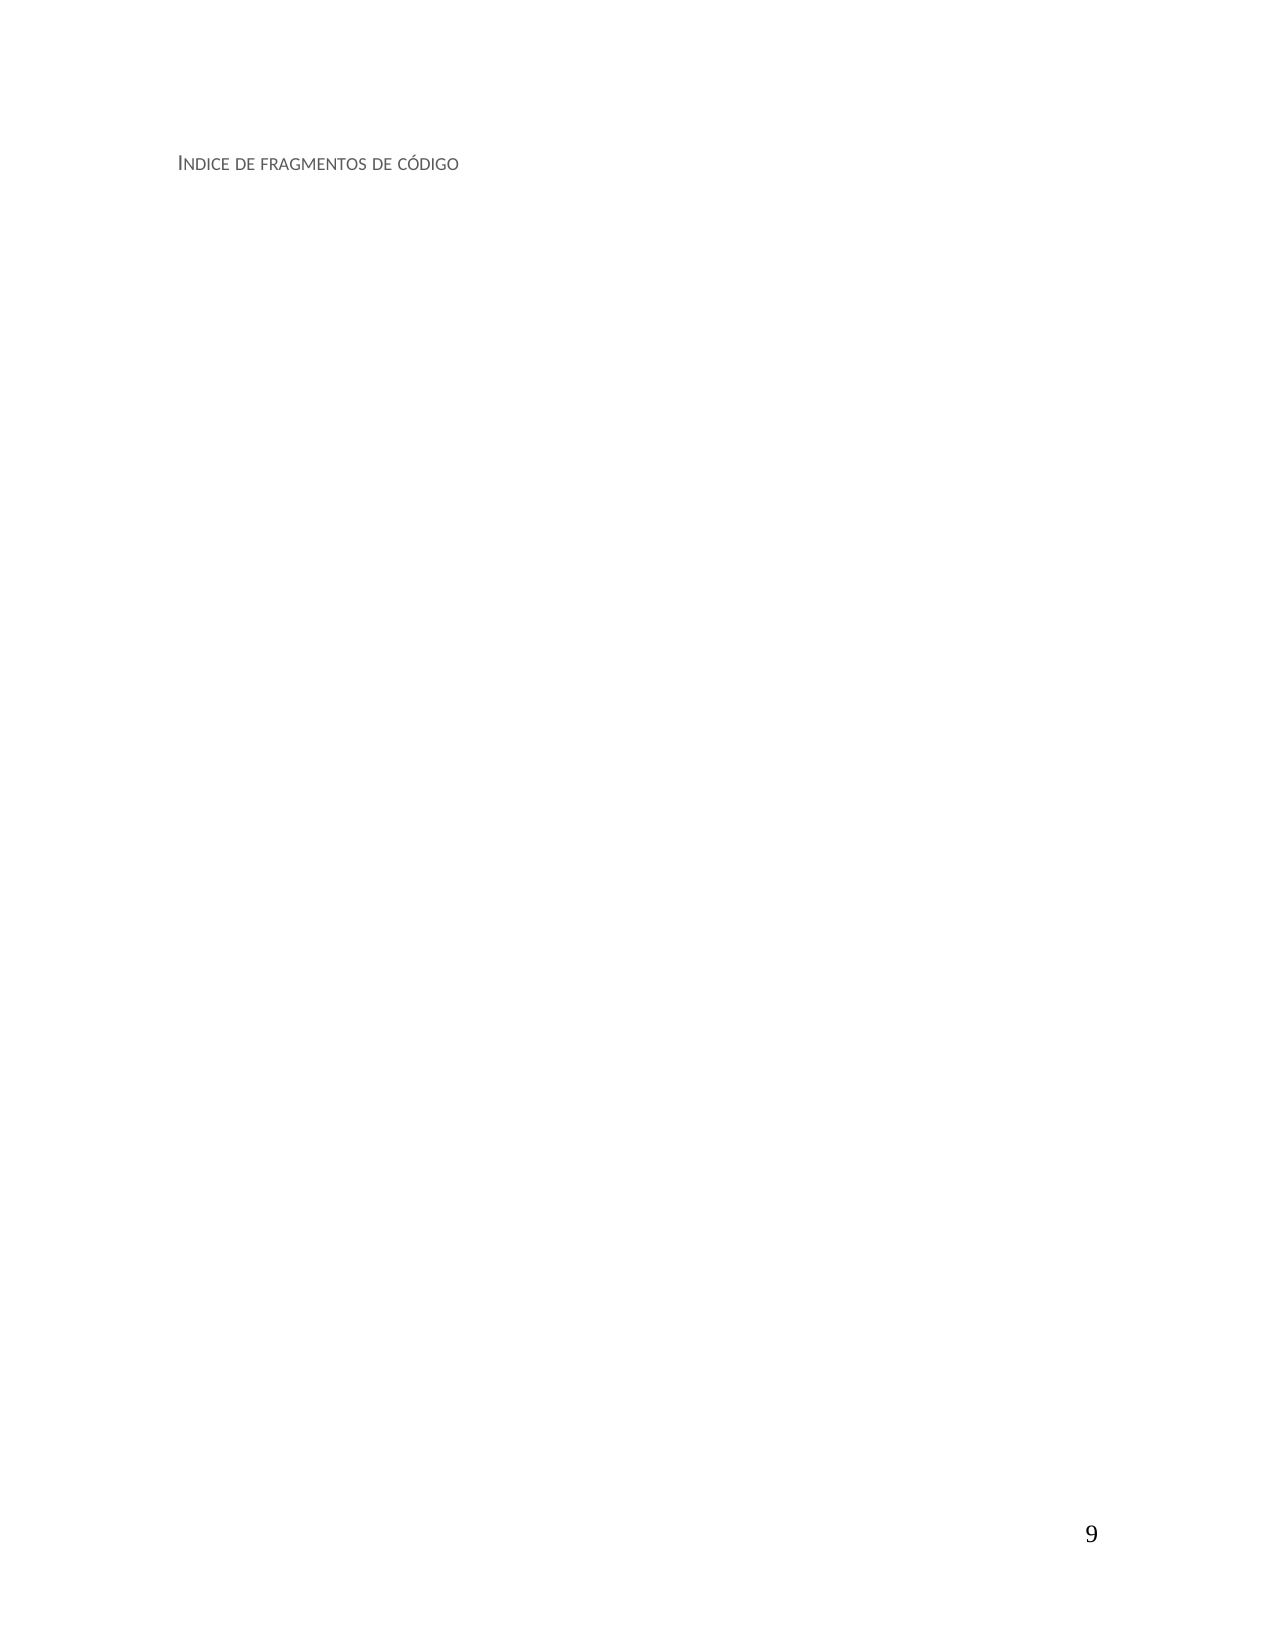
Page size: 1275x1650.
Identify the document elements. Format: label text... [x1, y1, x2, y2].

text Indice de fragmentos de código [177, 148, 1098, 176]
